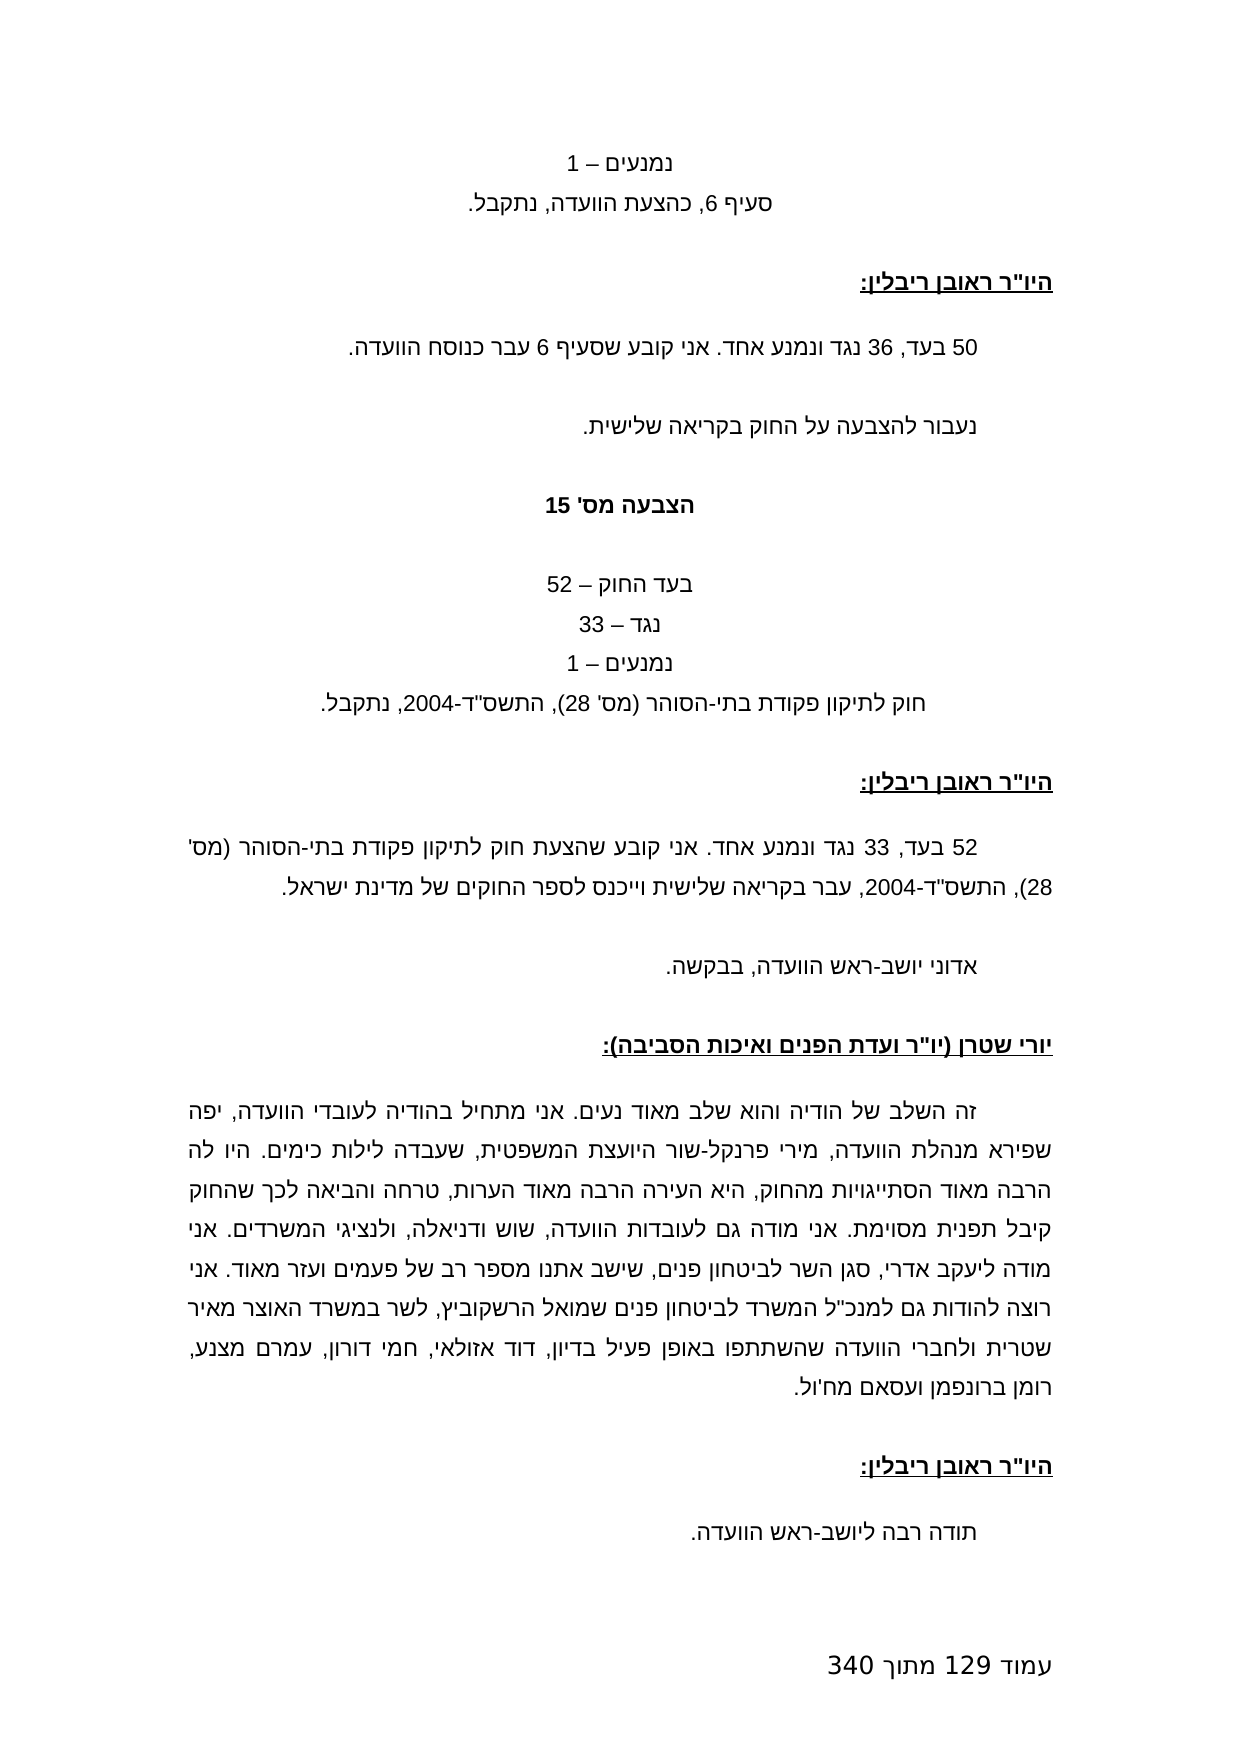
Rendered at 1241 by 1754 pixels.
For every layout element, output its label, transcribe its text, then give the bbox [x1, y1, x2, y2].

text נמנעים – 1 [187, 650, 1053, 676]
text נגד – 33 [187, 611, 1053, 637]
text בעד החוק – 52 [187, 571, 1053, 597]
text נמנעים – 1 [187, 150, 1053, 176]
text יורי שטרן (יו"ר ועדת הפנים ואיכות הסביבה): [187, 1032, 1053, 1058]
text היו"ר ראובן ריבלין: [187, 268, 1053, 295]
text היו"ר ראובן ריבלין: [187, 768, 1053, 795]
text תודה רבה ליושב-ראש הוועדה. [187, 1519, 1053, 1545]
text 52 בעד, 33 נגד ונמנע אחד. אני קובע שהצעת חוק לתיקון פקודת בתי-הסוהר (מס' 28), התשס"ד-2004, עבר בקריאה שלישית וייכנס לספר החוקים של מדינת ישראל. [187, 834, 1053, 900]
text נעבור להצבעה על החוק בקריאה שלישית. [187, 413, 1053, 439]
text הצבעה מס' 15 [187, 492, 1053, 518]
text חוק לתיקון פקודת בתי-הסוהר (מס' 28), התשס"ד-2004, נתקבל. [187, 689, 1053, 716]
text סעיף 6, כהצעת הוועדה, נתקבל. [187, 189, 1053, 216]
text 50 בעד, 36 נגד ונמנע אחד. אני קובע שסעיף 6 עבר כנוסח הוועדה. [187, 334, 1053, 361]
text היו"ר ראובן ריבלין: [187, 1453, 1053, 1479]
text אדוני יושב-ראש הוועדה, בבקשה. [187, 953, 1053, 979]
text זה השלב של הודיה והוא שלב מאוד נעים. אני מתחיל בהודיה לעובדי הוועדה, יפה שפירא מנהלת הוועדה, מירי פרנקל-שור היועצת המשפטית, שעבדה לילות כימים. היו לה הרבה מאוד הסתייגויות מהחוק, היא העירה הרבה מאוד הערות, טרחה והביאה לכך שהחוק קיבל תפנית מסוימת. אני מודה גם לעובדות הוועדה, שוש ודניאלה, ולנציגי המשרדים. אני מודה ליעקב אדרי, סגן השר לביטחון פנים, שישב אתנו מספר רב של פעמים ועזר מאוד. אני רוצה להודות גם למנכ"ל המשרד לביטחון פנים שמואל הרשקוביץ, לשר במשרד האוצר מאיר שטרית ולחברי הוועדה שהשתתפו באופן פעיל בדיון, דוד אזולאי, חמי דורון, עמרם מצנע, רומן ברונפמן ועסאם מח'ול. [187, 1098, 1053, 1400]
